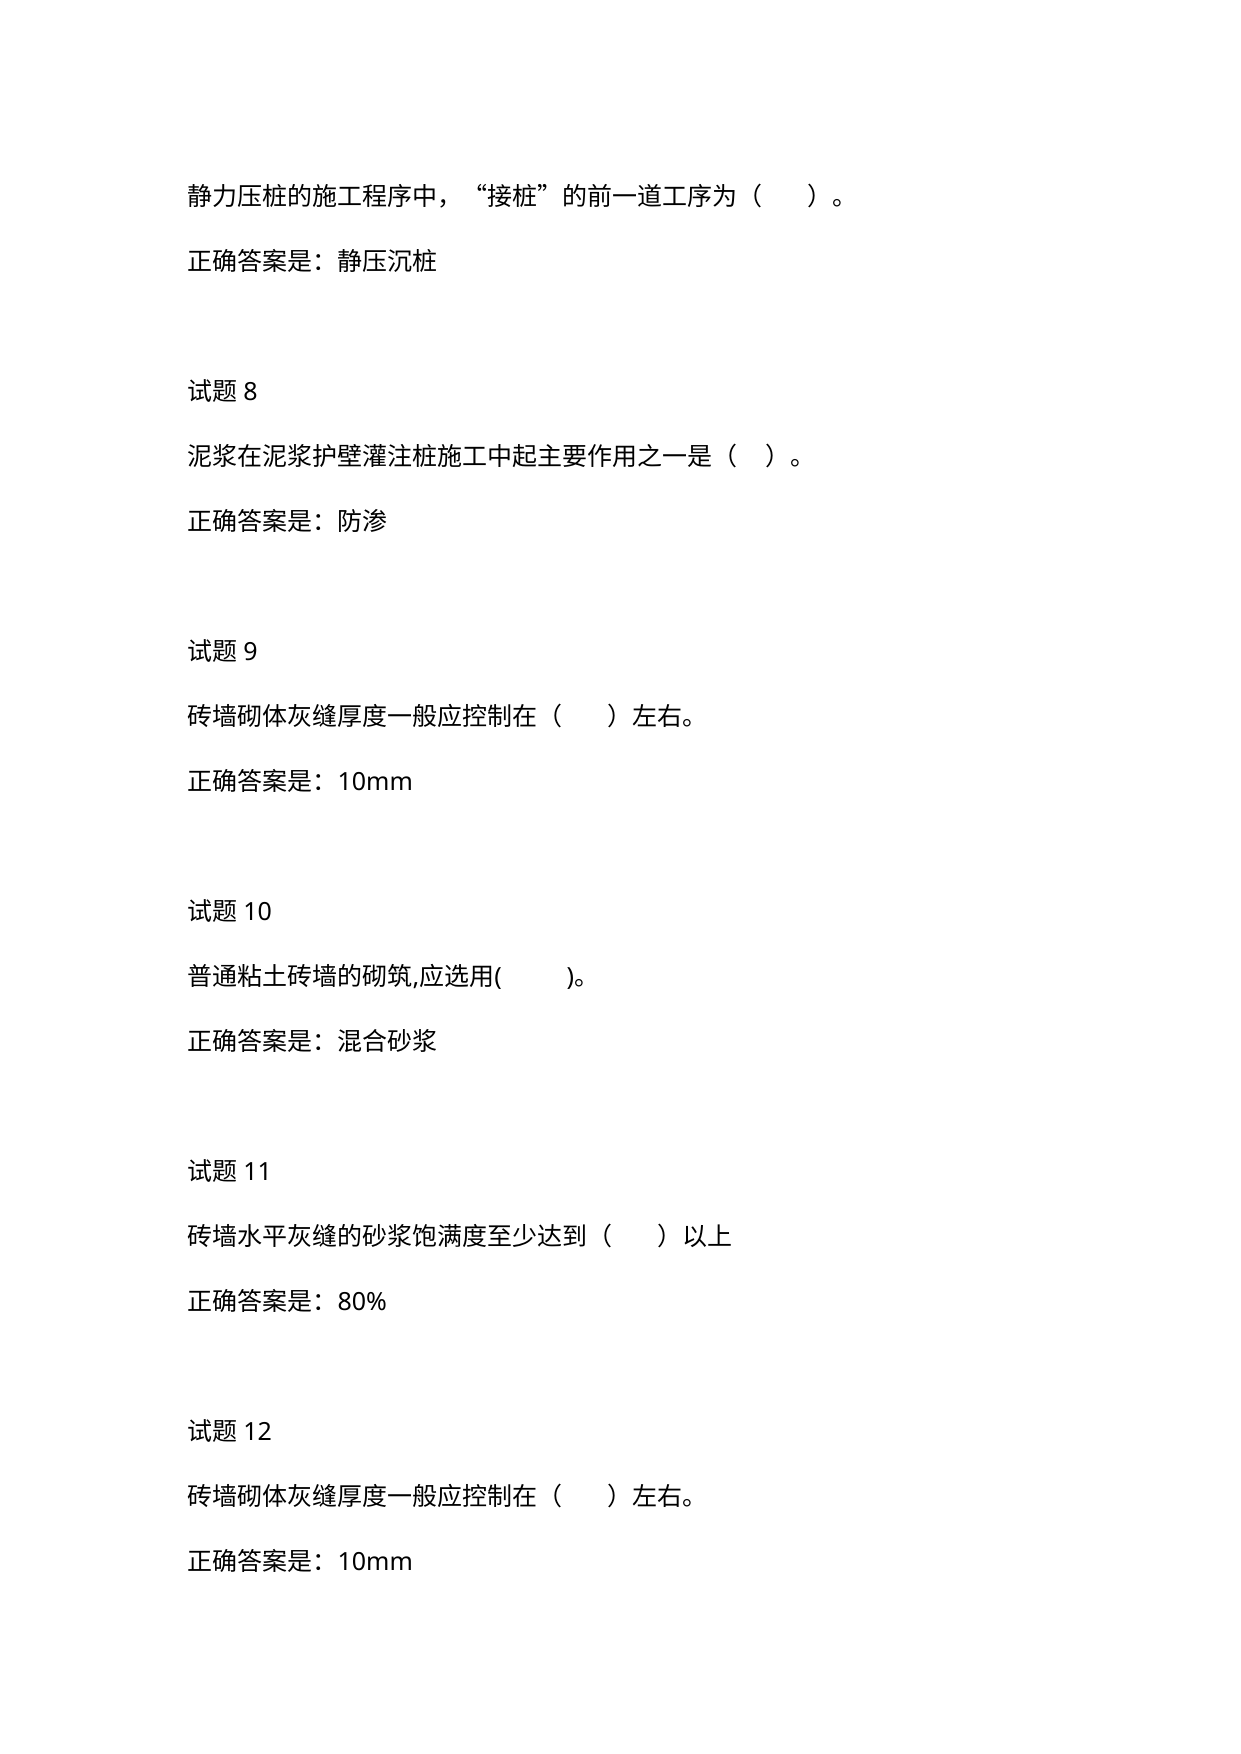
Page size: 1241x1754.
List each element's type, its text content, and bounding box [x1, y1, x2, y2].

text 正确答案是：静压沉桩 [187, 227, 1053, 292]
text 砖墙砌体灰缝厚度一般应控制在（ ）左右。 [187, 1462, 1053, 1527]
text 试题 9 [187, 617, 1053, 682]
text 正确答案是：防渗 [187, 487, 1053, 552]
text 泥浆在泥浆护壁灌注桩施工中起主要作用之一是（ ）。 [187, 422, 1053, 487]
text 正确答案是：10mm [187, 747, 1053, 812]
text 正确答案是：混合砂浆 [187, 1007, 1053, 1072]
text 正确答案是：80% [187, 1267, 1053, 1332]
text 砖墙水平灰缝的砂浆饱满度至少达到（ ）以上 [187, 1202, 1053, 1267]
text 砖墙砌体灰缝厚度一般应控制在（ ）左右。 [187, 682, 1053, 747]
text 试题 11 [187, 1137, 1053, 1202]
text 静力压桩的施工程序中，“接桩”的前一道工序为（ ）。 [187, 162, 1053, 227]
text 试题 10 [187, 877, 1053, 942]
text 正确答案是：10mm [187, 1527, 1053, 1592]
text 试题 8 [187, 357, 1053, 422]
text 试题 12 [187, 1397, 1053, 1462]
text 普通粘土砖墙的砌筑,应选用( )。 [187, 942, 1053, 1007]
